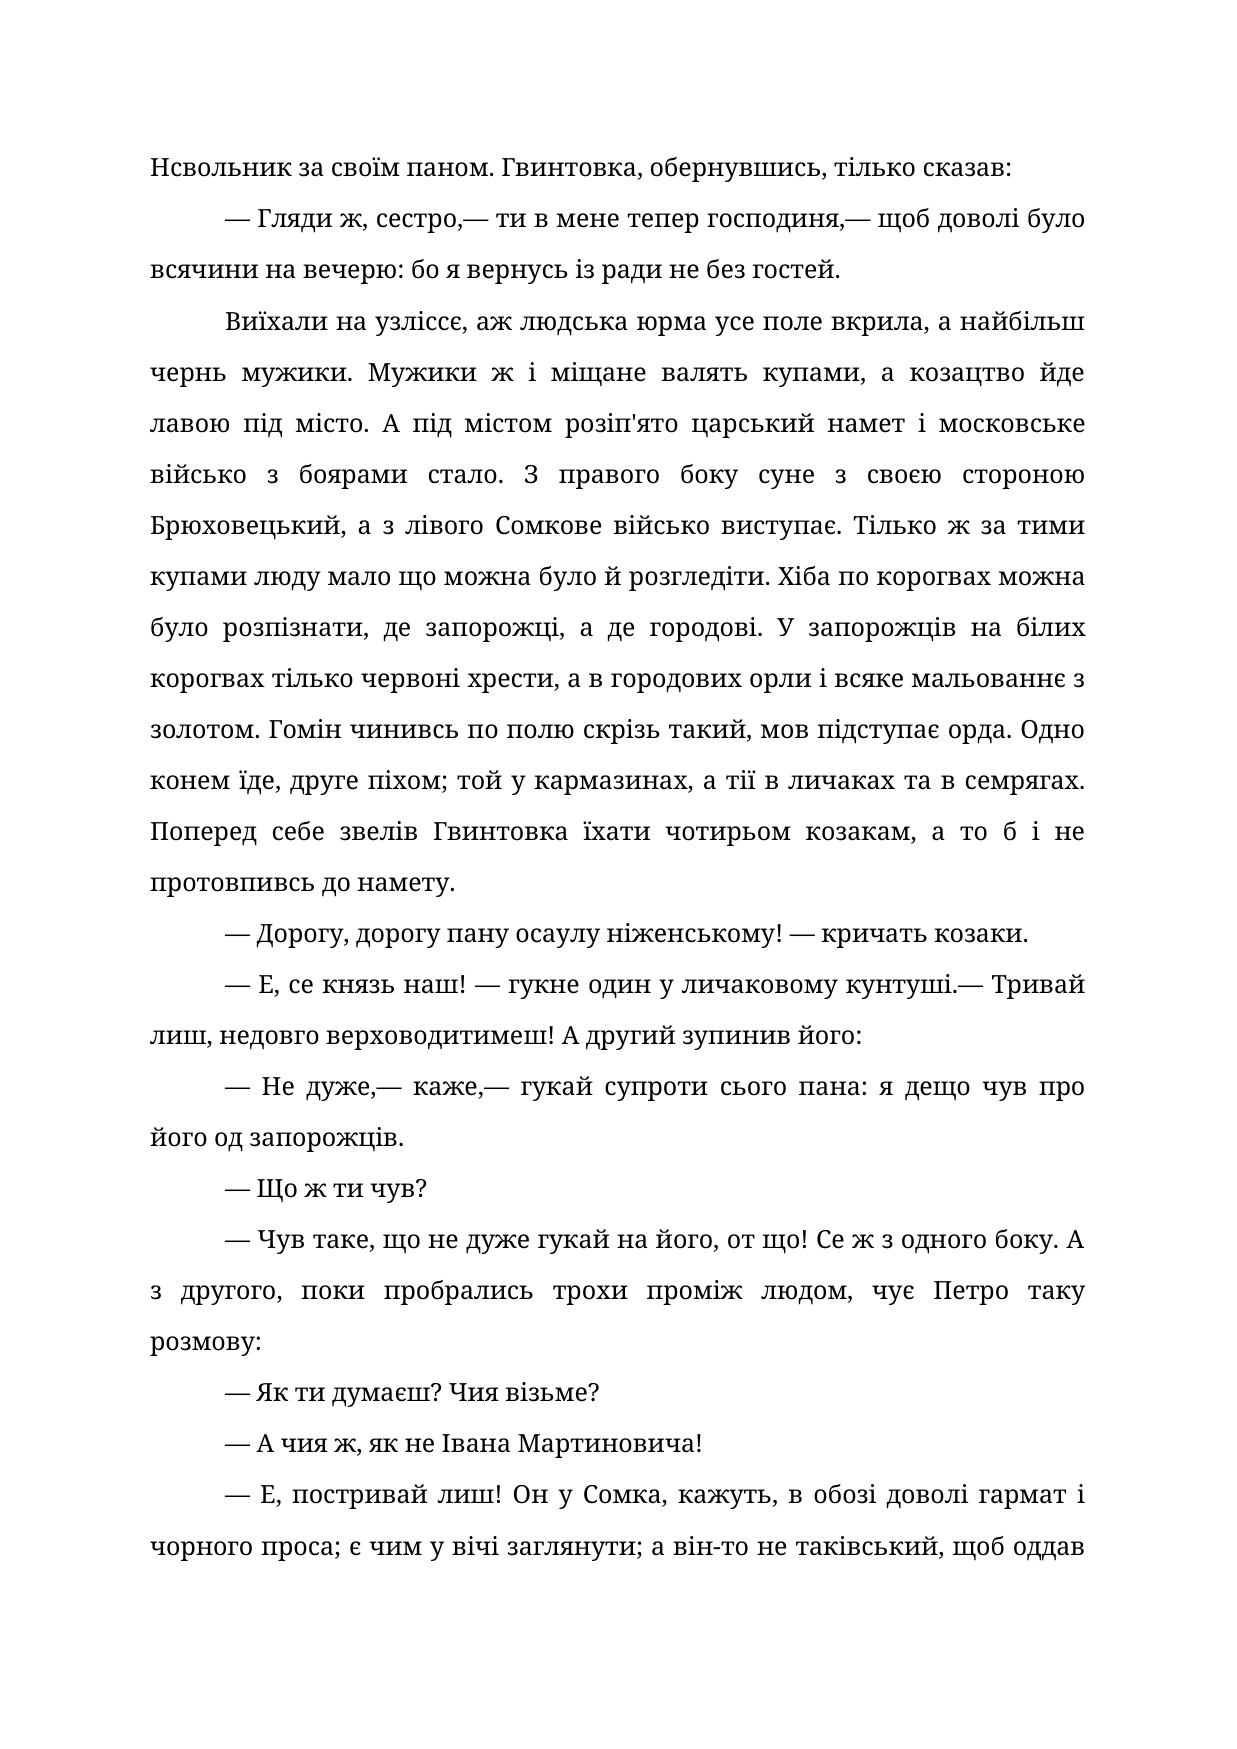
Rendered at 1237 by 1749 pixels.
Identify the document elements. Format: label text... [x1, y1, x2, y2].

text — Не дуже,— каже,— гукай супроти сього пана: я дещо чув про його од запорожців. [150, 1069, 1086, 1154]
text — Що ж ти чув? [150, 1171, 1086, 1205]
text — Чув таке, що не дуже гукай на його, от що! Се ж з одного боку. А з другого, поки пробрались трохи проміж людом, чує Петро таку розмову: [150, 1222, 1086, 1358]
text — А чия ж, як не Івана Мартиновича! [150, 1426, 1086, 1460]
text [150, 1477, 1086, 1562]
text Виїхали на узліссє, аж людська юрма усе поле вкрила, а найбільш чернь мужики. Мужики ж і міщане валять купами, а козацтво йде лавою під місто. А під містом розіп'ято царський намет і московське військо з боярами стало. З правого боку суне з своєю стороною Брюховецький, а з лівого Сомкове військо виступає. Тілько ж за тими купами люду мало що можна було й розгледіти. Хіба по корогвах можна було розпізнати, де запорожці, а де городові. У запорожців на білих корогвах тілько червоні хрести, а в городових орли і всяке мальованнє з золотом. Гомін чинивсь по полю скрізь такий, мов підступає орда. Одно конем їде, друге піхом; той у кармазинах, а тії в личаках та в семрягах. Поперед себе звелів Гвинтовка їхати чотирьом козакам, а то б і не протовпивсь до намету. [150, 303, 1086, 899]
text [150, 150, 1086, 184]
text — Дорогу, дорогу пану осаулу ніженському! — кричать козаки. [150, 916, 1086, 950]
text — Е, се князь наш! — гукне один у личаковому кунтуші.— Тривай лиш, недовго верховодитимеш! А другий зупинив його: [150, 967, 1086, 1052]
text — Як ти думаєш? Чия візьме? [150, 1375, 1086, 1409]
text — Гляди ж, сестро,— ти в мене тепер господиня,— щоб доволі було всячини на вечерю: бо я вернусь із ради не без гостей. [150, 201, 1086, 286]
